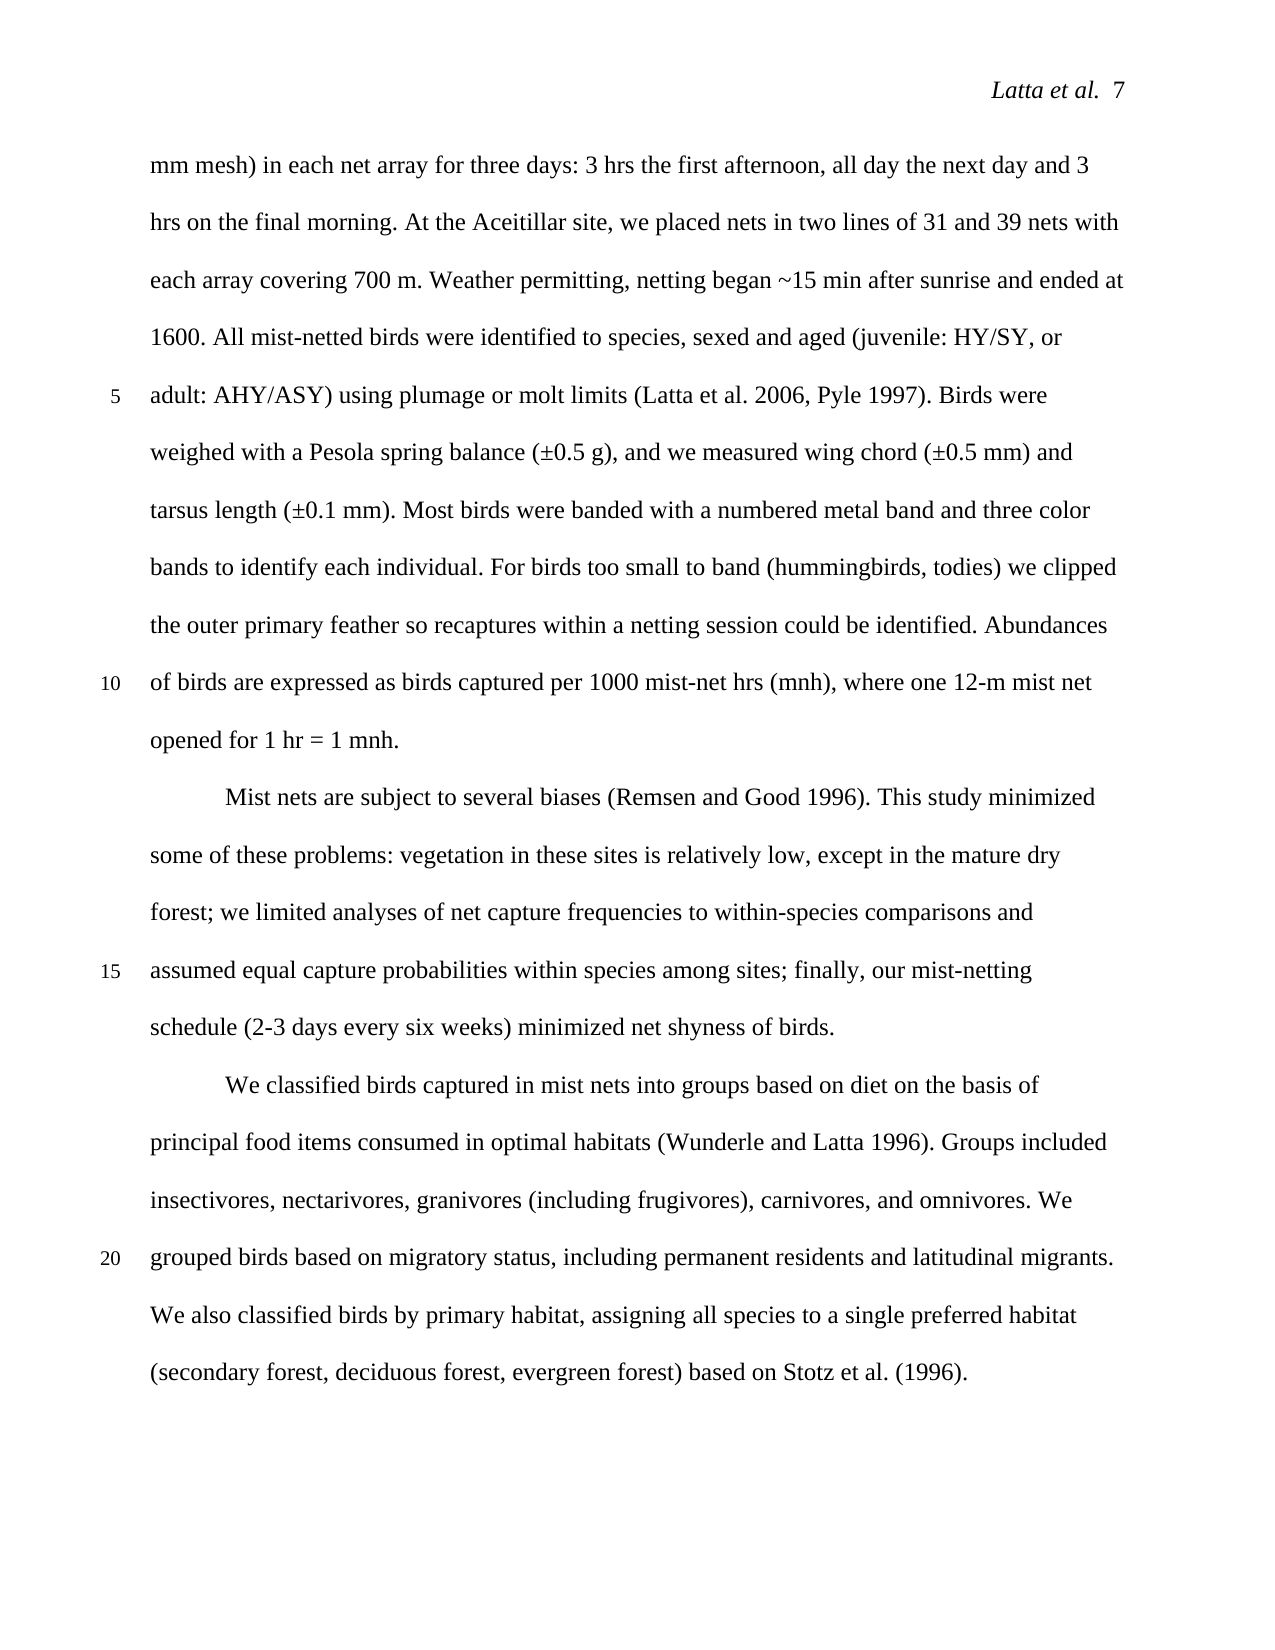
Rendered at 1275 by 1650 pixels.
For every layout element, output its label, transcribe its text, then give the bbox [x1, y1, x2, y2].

text Mist nets are subject to several biases (Remsen and Good 1996). This study minimized some of these problems: vegetation in these sites is relatively low, except in the mature dry forest; we limited analyses of net capture frequencies to within-species comparisons and assumed equal capture probabilities within species among sites; finally, our mist-netting schedule (2-3 days every six weeks) minimized net shyness of birds. [150, 782, 1125, 1041]
text We classified birds captured in mist nets into groups based on diet on the basis of principal food items consumed in optimal habitats (Wunderle and Latta 1996). Groups included insectivores, nectarivores, granivores (including frugivores), carnivores, and omnivores. We grouped birds based on migratory status, including permanent residents and latitudinal migrants. We also classified birds by primary habitat, assigning all species to a single preferred habitat (secondary forest, deciduous forest, evergreen forest) based on Stotz et al. (1996). [150, 1070, 1125, 1386]
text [150, 150, 1125, 754]
